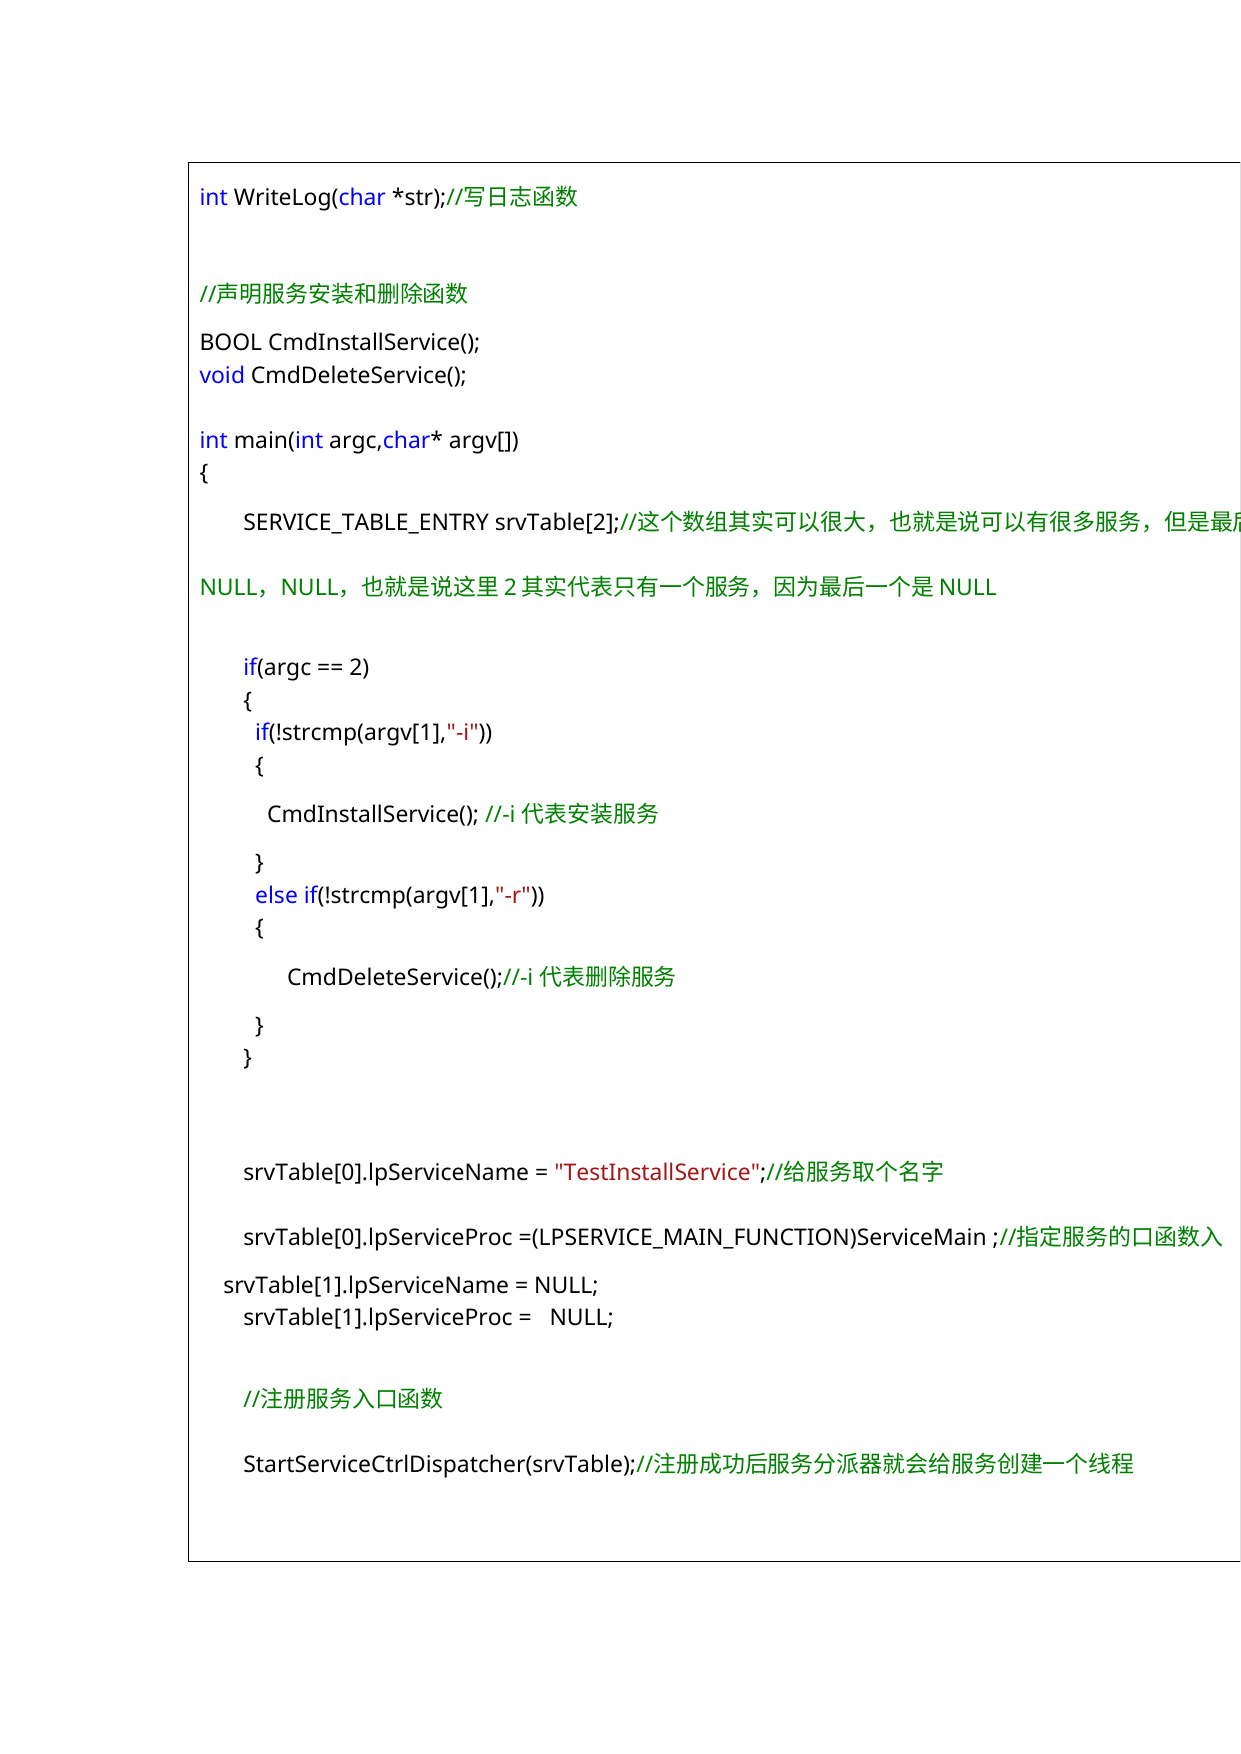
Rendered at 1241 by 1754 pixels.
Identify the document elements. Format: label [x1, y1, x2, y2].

table_header [189, 163, 1240, 1561]
